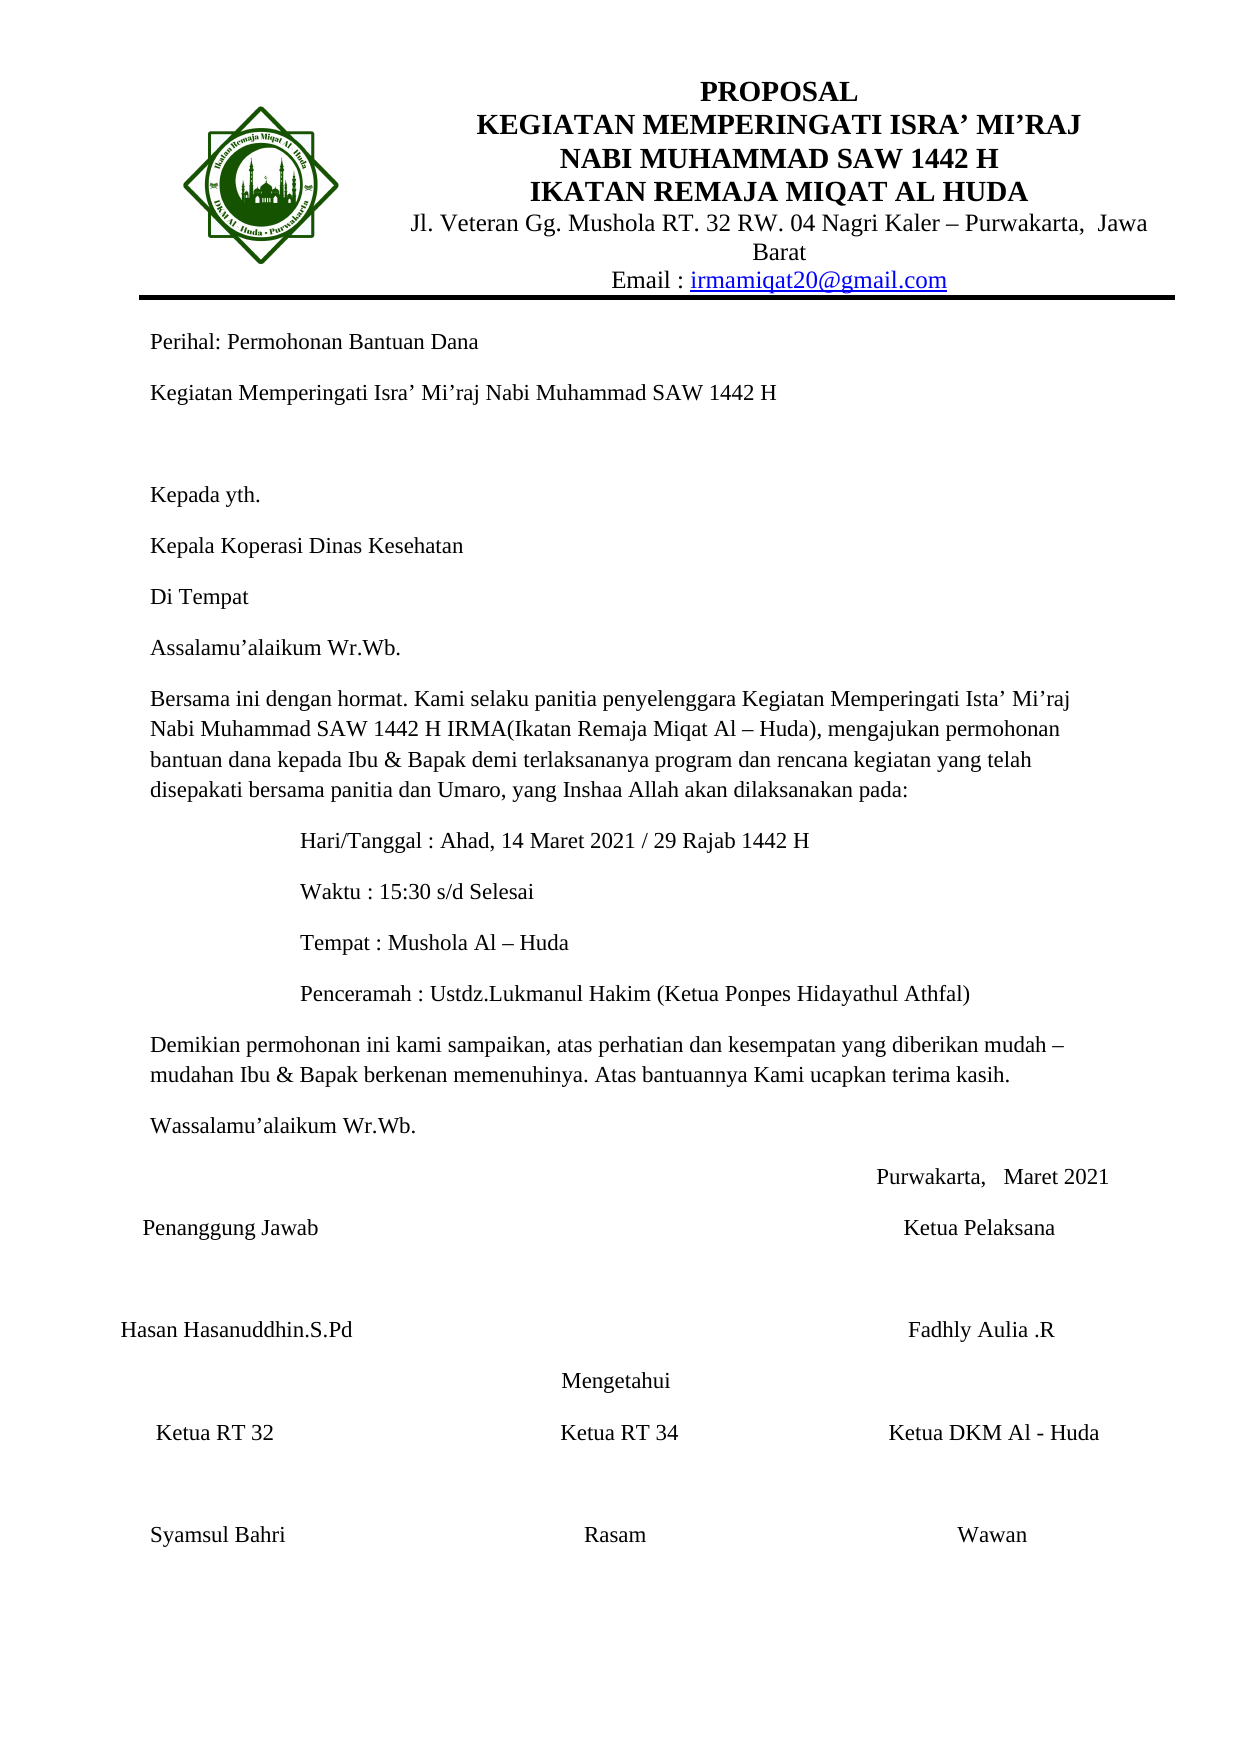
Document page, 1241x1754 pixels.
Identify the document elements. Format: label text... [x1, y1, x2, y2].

text Perihal: Permohonan Bantuan Dana [150, 328, 1090, 354]
text Mengetahui [150, 1368, 1036, 1394]
text Waktu : 15:30 s/d Selesai [150, 878, 1090, 904]
text Wassalamu’alaikum Wr.Wb. [150, 1112, 1090, 1139]
text Kepala Koperasi Dinas Kesehatan [150, 532, 1090, 558]
text Syamsul Bahri Rasam Wawan [150, 1521, 1046, 1547]
text Penceramah : Ustdz.Lukmanul Hakim (Ketua Ponpes Hidayathul Athfal) [150, 980, 1090, 1006]
picture [150, 73, 372, 296]
text Bersama ini dengan hormat. Kami selaku panitia penyelenggara Kegiatan Memperingati Ista’ Mi’raj Nabi Muhammad SAW 1442 H IRMA(Ikatan Remaja Miqat Al – Huda), mengajukan permohonan bantuan dana kepada Ibu & Bapak demi terlaksananya program dan rencana kegiatan yang telah disepakati bersama panitia dan Umaro, yang Inshaa Allah akan dilaksanakan pada: [150, 685, 1090, 802]
text Penanggung Jawab Ketua Pelaksana [120, 1214, 1065, 1241]
text Purwakarta, Maret 2021 [150, 1163, 1110, 1190]
text Assalamu’alaikum Wr.Wb. [150, 634, 1090, 661]
text Kepada yth. [150, 481, 1090, 507]
text Kegiatan Memperingati Isra’ Mi’raj Nabi Muhammad SAW 1442 H [150, 379, 1090, 405]
text Hasan Hasanuddhin.S.Pd Fadhly Aulia .R [120, 1317, 1093, 1343]
text Di Tempat [150, 583, 1090, 609]
text Tempat : Mushola Al – Huda [150, 929, 1090, 955]
text Demikian permohonan ini kami sampaikan, atas perhatian dan kesempatan yang diberikan mudah – mudahan Ibu & Bapak berkenan memenuhinya. Atas bantuannya Kami ucapkan terima kasih. [150, 1031, 1090, 1088]
text Ketua RT 32 Ketua RT 34 Ketua DKM Al - Huda [150, 1419, 853, 1445]
text Hari/Tanggal : Ahad, 14 Maret 2021 / 29 Rajab 1442 H [150, 827, 1090, 853]
